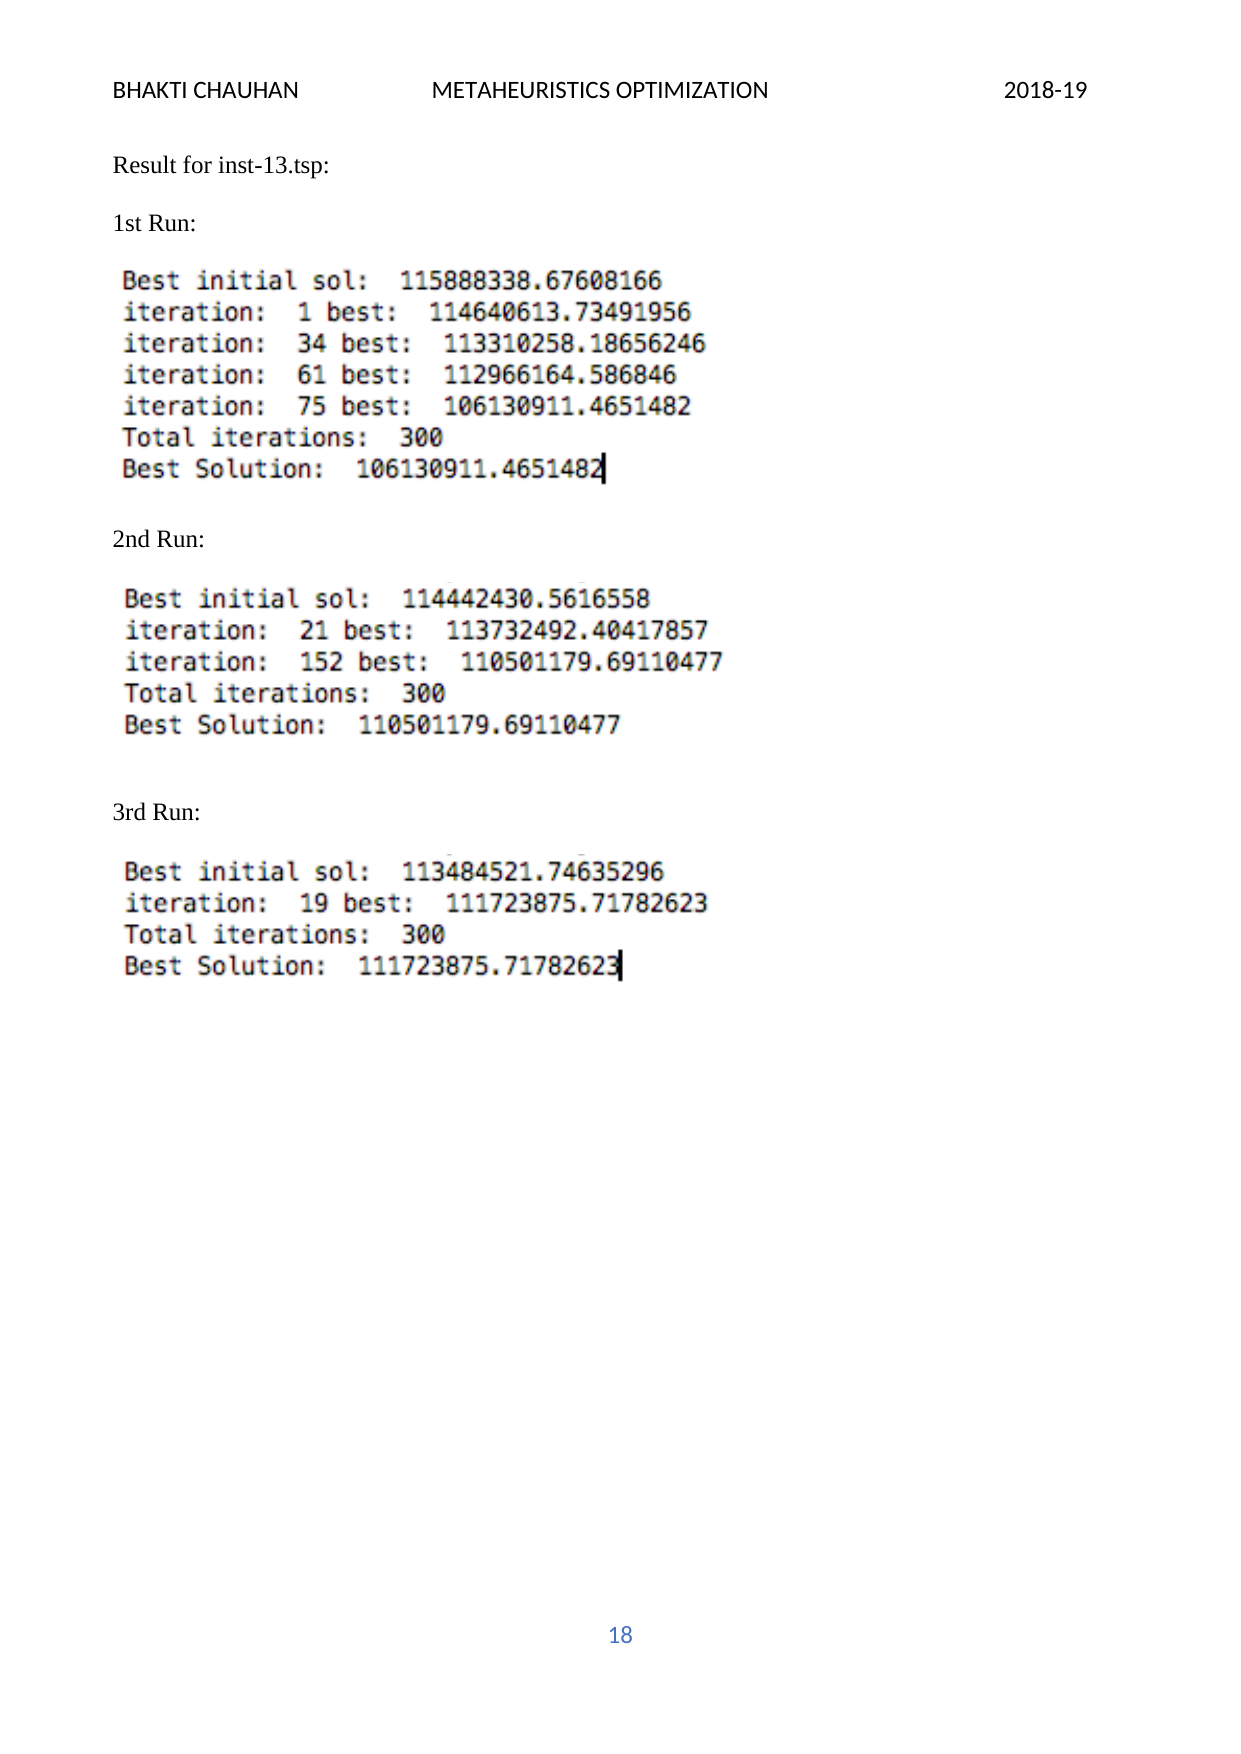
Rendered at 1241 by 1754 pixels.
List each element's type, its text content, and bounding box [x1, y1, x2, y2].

picture [112, 582, 730, 768]
text 3rd Run: [112, 797, 1128, 825]
picture [112, 265, 721, 495]
text Result for inst-13.tsp: [112, 150, 1128, 179]
picture [112, 854, 721, 990]
text 2nd Run: [112, 524, 1128, 553]
text 1st Run: [112, 208, 1128, 237]
